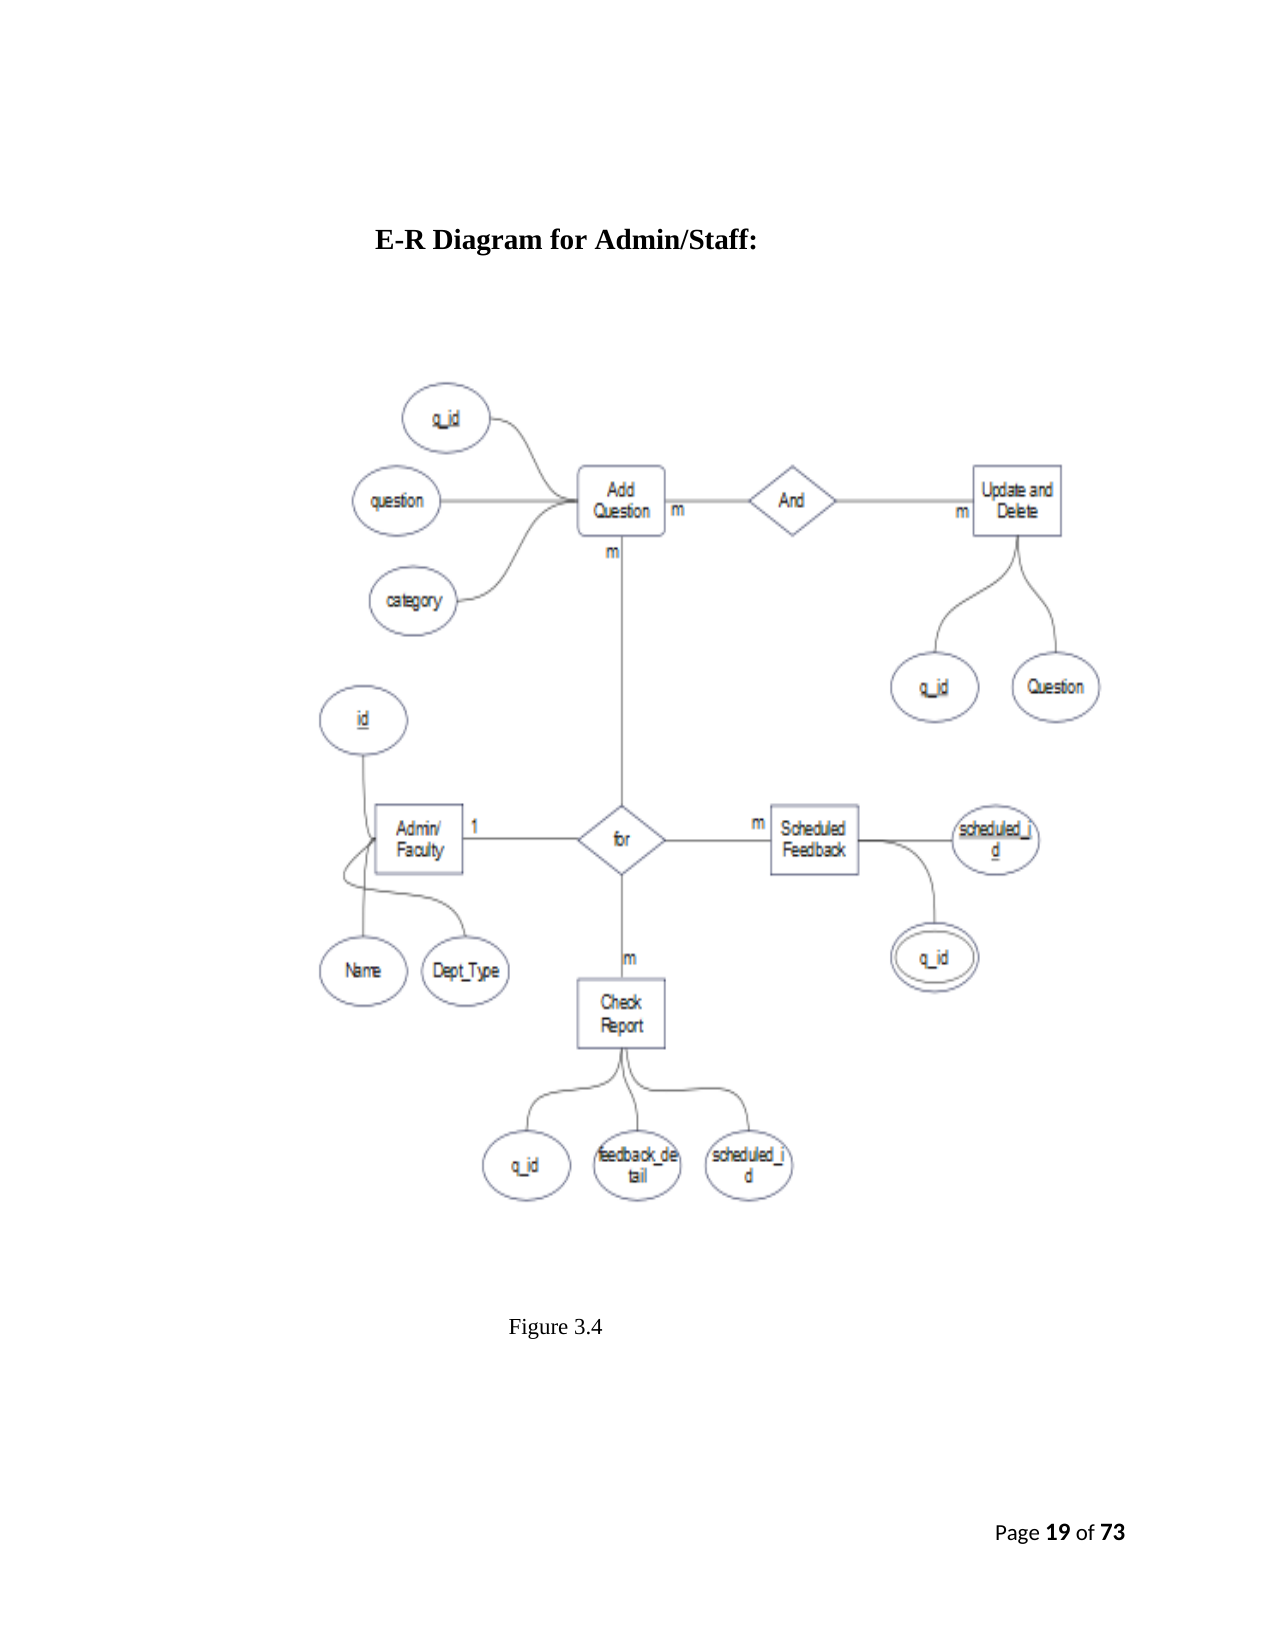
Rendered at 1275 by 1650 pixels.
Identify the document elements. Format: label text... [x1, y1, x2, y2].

text E-R Diagram for Admin/Staff: [300, 222, 1125, 255]
text Figure 3.4 [150, 1313, 1125, 1340]
picture [275, 313, 1143, 1289]
